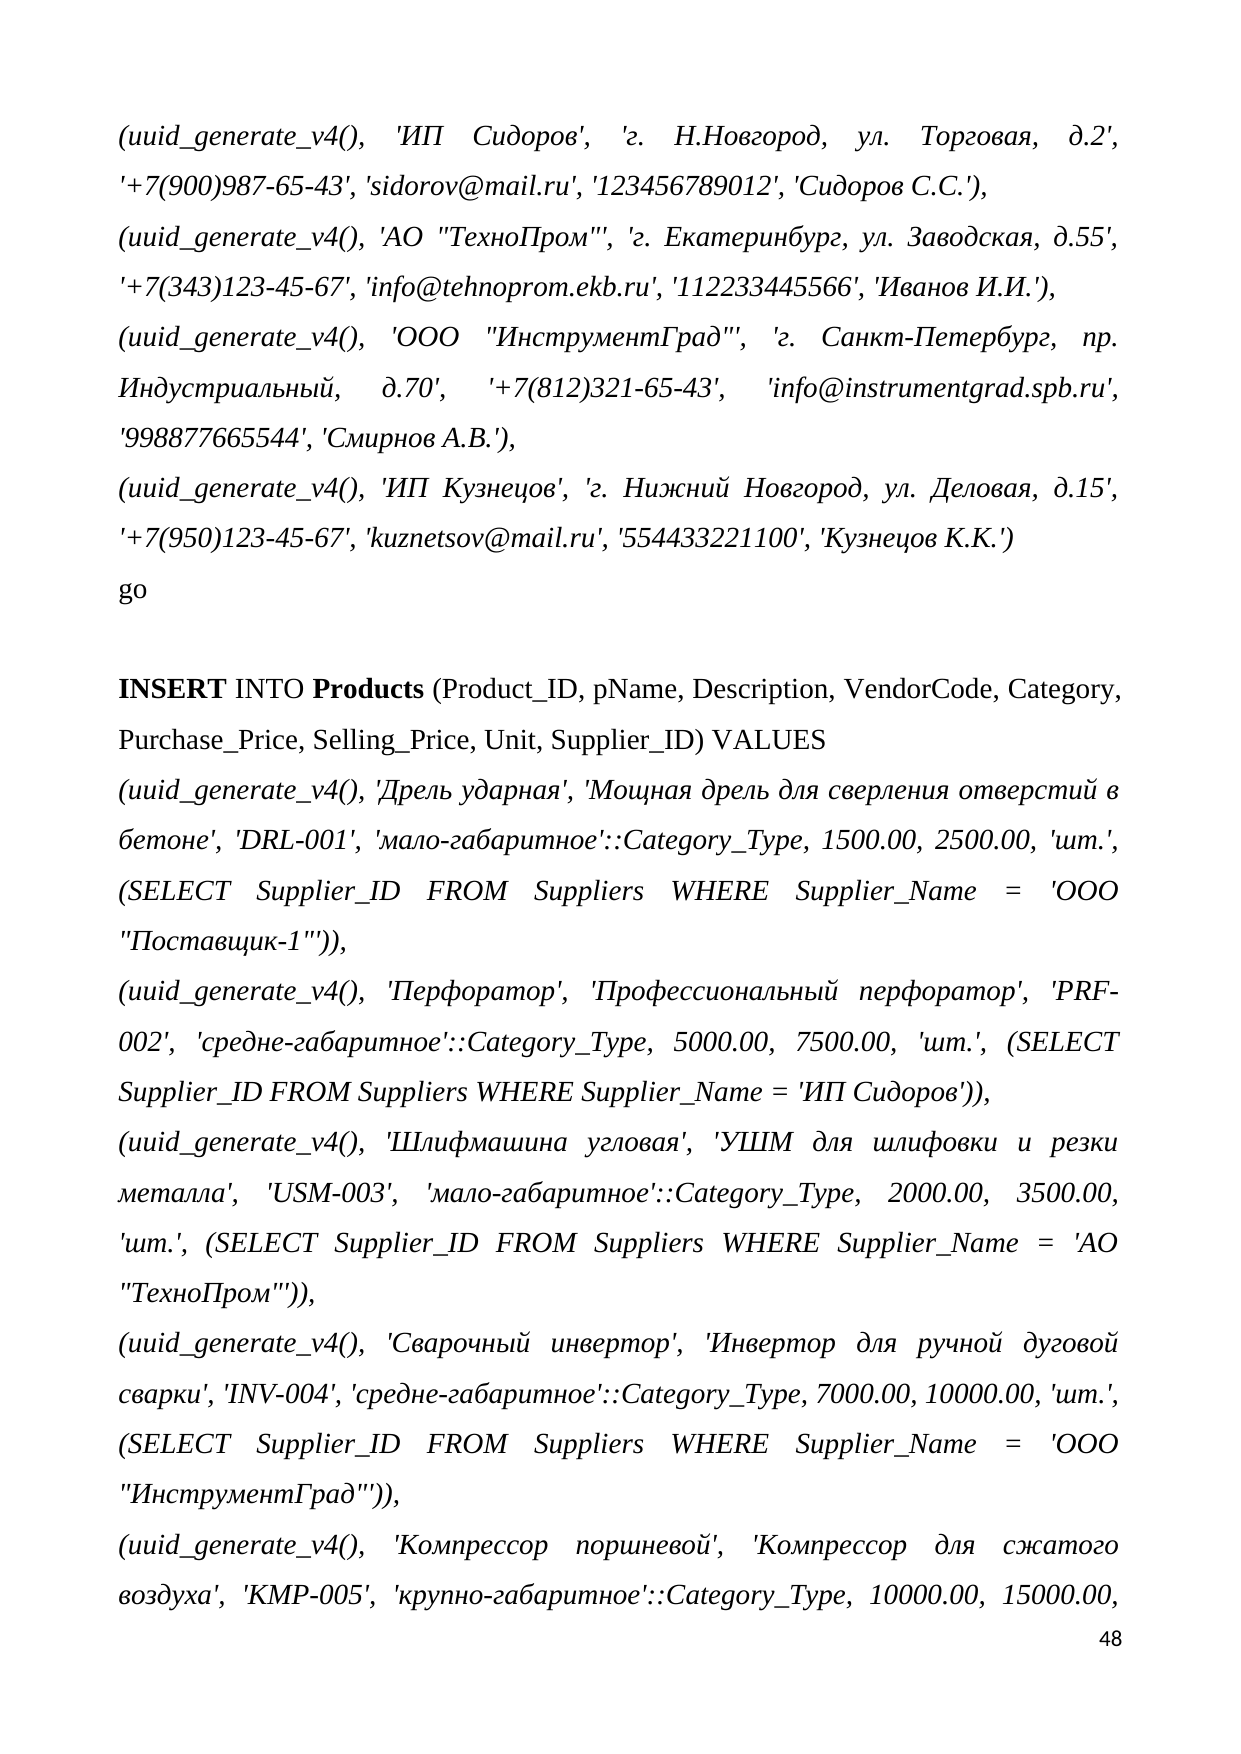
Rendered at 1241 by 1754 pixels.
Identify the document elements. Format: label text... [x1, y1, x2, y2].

text (uuid_generate_v4(), 'Шлифмашина угловая', 'УШМ для шлифовки и резки металла', 'USM-003', 'мало-габаритное'::Category_Type, 2000.00, 3500.00, 'шт.', (SELECT Supplier_ID FROM Suppliers WHERE Supplier_Name = 'АО "ТехноПром"')), [118, 1124, 1122, 1309]
text (uuid_generate_v4(), 'АО "ТехноПром"', 'г. Екатеринбург, ул. Заводская, д.55', '+7(343)123-45-67', 'info@tehnoprom.ekb.ru', '112233445566', 'Иванов И.И.'), [118, 219, 1122, 303]
text INSERT INTO Products (Product_ID, pName, Description, VendorCode, Category, Purchase_Price, Selling_Price, Unit, Supplier_ID) VALUES [118, 672, 1122, 755]
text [118, 1527, 1122, 1611]
text (uuid_generate_v4(), 'ИП Сидоров', 'г. Н.Новгород, ул. Торговая, д.2', '+7(900)987-65-43', 'sidorov@mail.ru', '123456789012', 'Сидоров С.С.'), [118, 118, 1122, 202]
text (uuid_generate_v4(), 'Перфоратор', 'Профессиональный перфоратор', 'PRF-002', 'средне-габаритное'::Category_Type, 5000.00, 7500.00, 'шт.', (SELECT Supplier_ID FROM Suppliers WHERE Supplier_Name = 'ИП Сидоров')), [118, 973, 1122, 1108]
text (uuid_generate_v4(), 'Дрель ударная', 'Мощная дрель для сверления отверстий в бетоне', 'DRL-001', 'мало-габаритное'::Category_Type, 1500.00, 2500.00, 'шт.', (SELECT Supplier_ID FROM Suppliers WHERE Supplier_Name = 'ООО "Поставщик-1"')), [118, 772, 1122, 957]
text (uuid_generate_v4(), 'ООО "ИнструментГрад"', 'г. Санкт-Петербург, пр. Индустриальный, д.70', '+7(812)321-65-43', 'info@instrumentgrad.spb.ru', '998877665544', 'Смирнов А.В.'), [118, 319, 1122, 453]
text (uuid_generate_v4(), 'ИП Кузнецов', 'г. Нижний Новгород, ул. Деловая, д.15', '+7(950)123-45-67', 'kuznetsov@mail.ru', '554433221100', 'Кузнецов К.К.') [118, 470, 1122, 554]
text go [118, 571, 1122, 604]
text (uuid_generate_v4(), 'Сварочный инвертор', 'Инвертор для ручной дуговой сварки', 'INV-004', 'средне-габаритное'::Category_Type, 7000.00, 10000.00, 'шт.', (SELECT Supplier_ID FROM Suppliers WHERE Supplier_Name = 'ООО "ИнструментГрад"')), [118, 1326, 1122, 1510]
